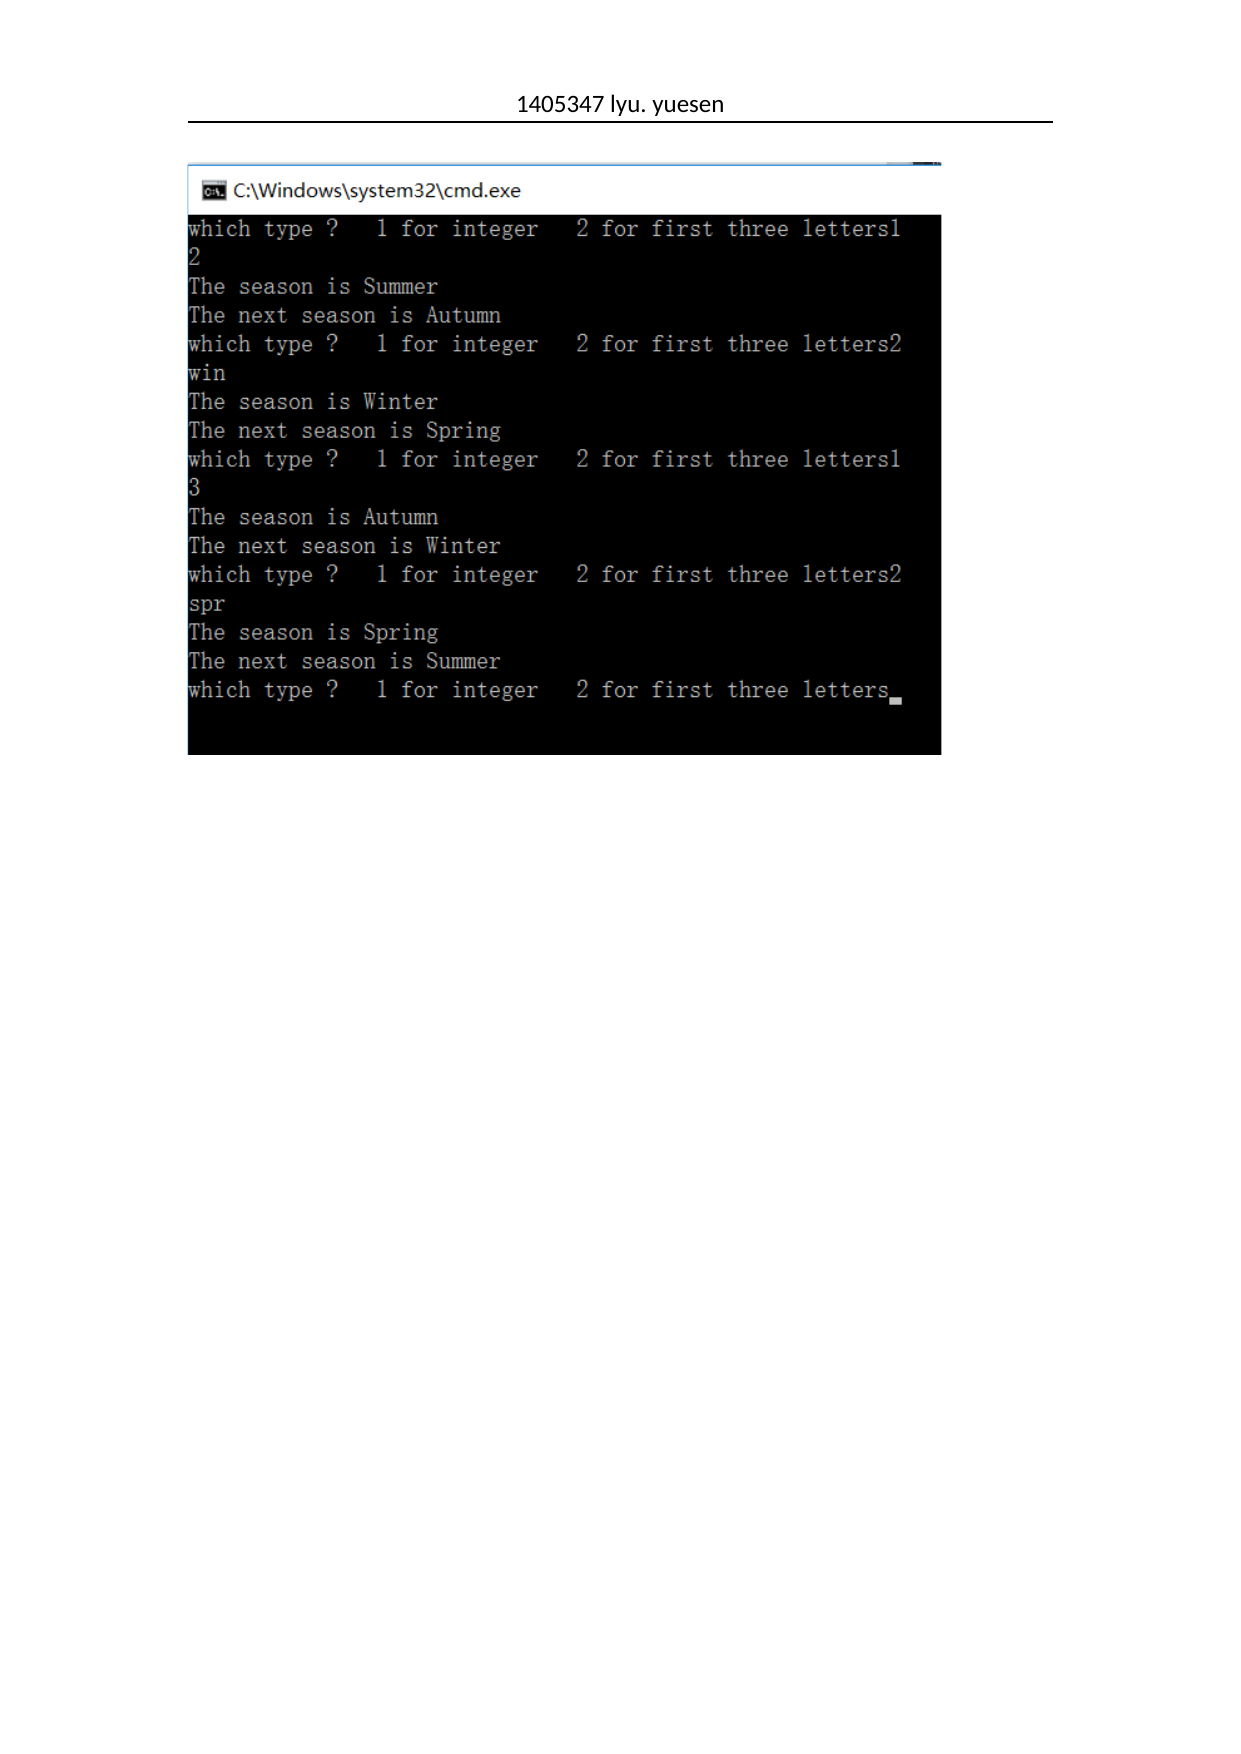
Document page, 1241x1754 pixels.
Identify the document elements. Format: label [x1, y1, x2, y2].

picture [187, 162, 942, 755]
